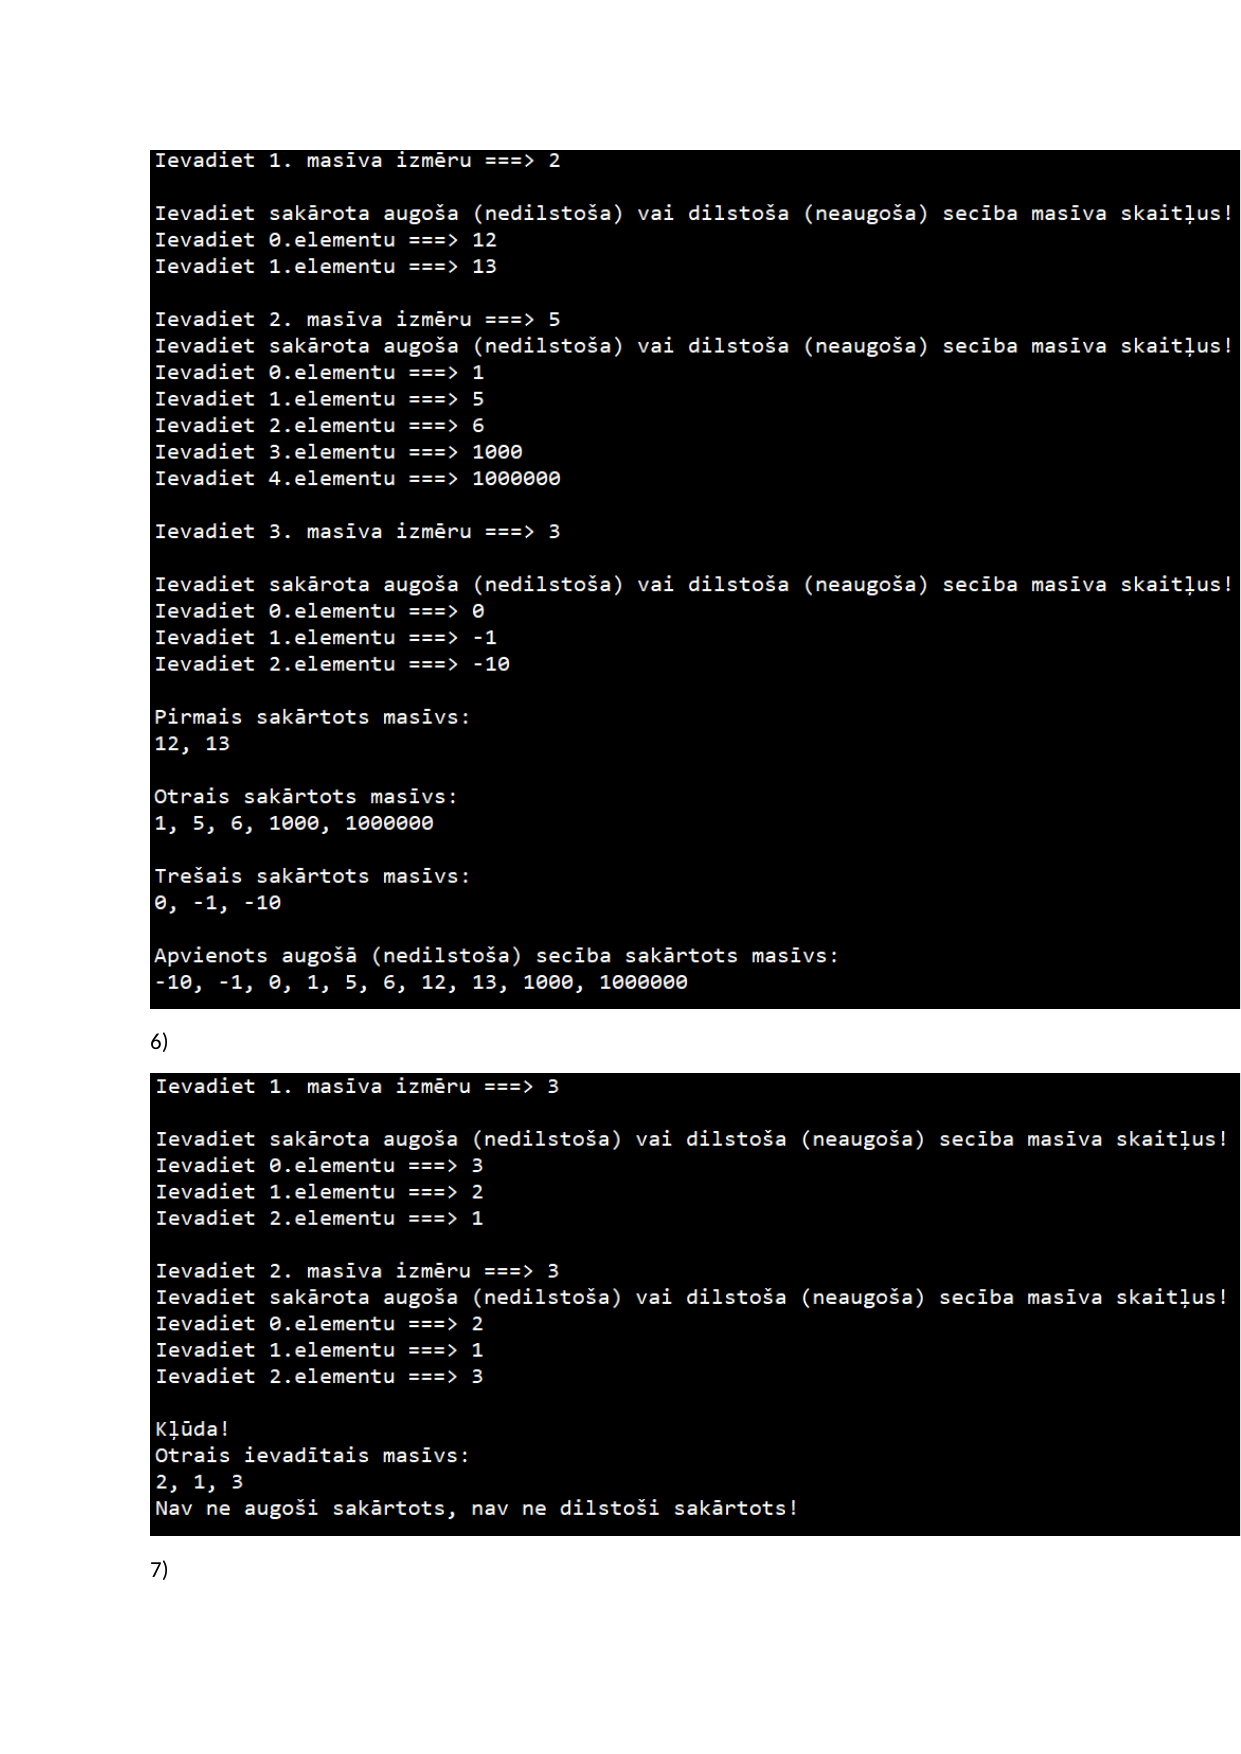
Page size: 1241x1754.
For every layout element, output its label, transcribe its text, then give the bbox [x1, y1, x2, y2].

picture [150, 1073, 1241, 1536]
picture [150, 150, 1241, 1009]
text 6) [150, 1027, 1090, 1055]
text 7) [150, 1555, 1090, 1583]
